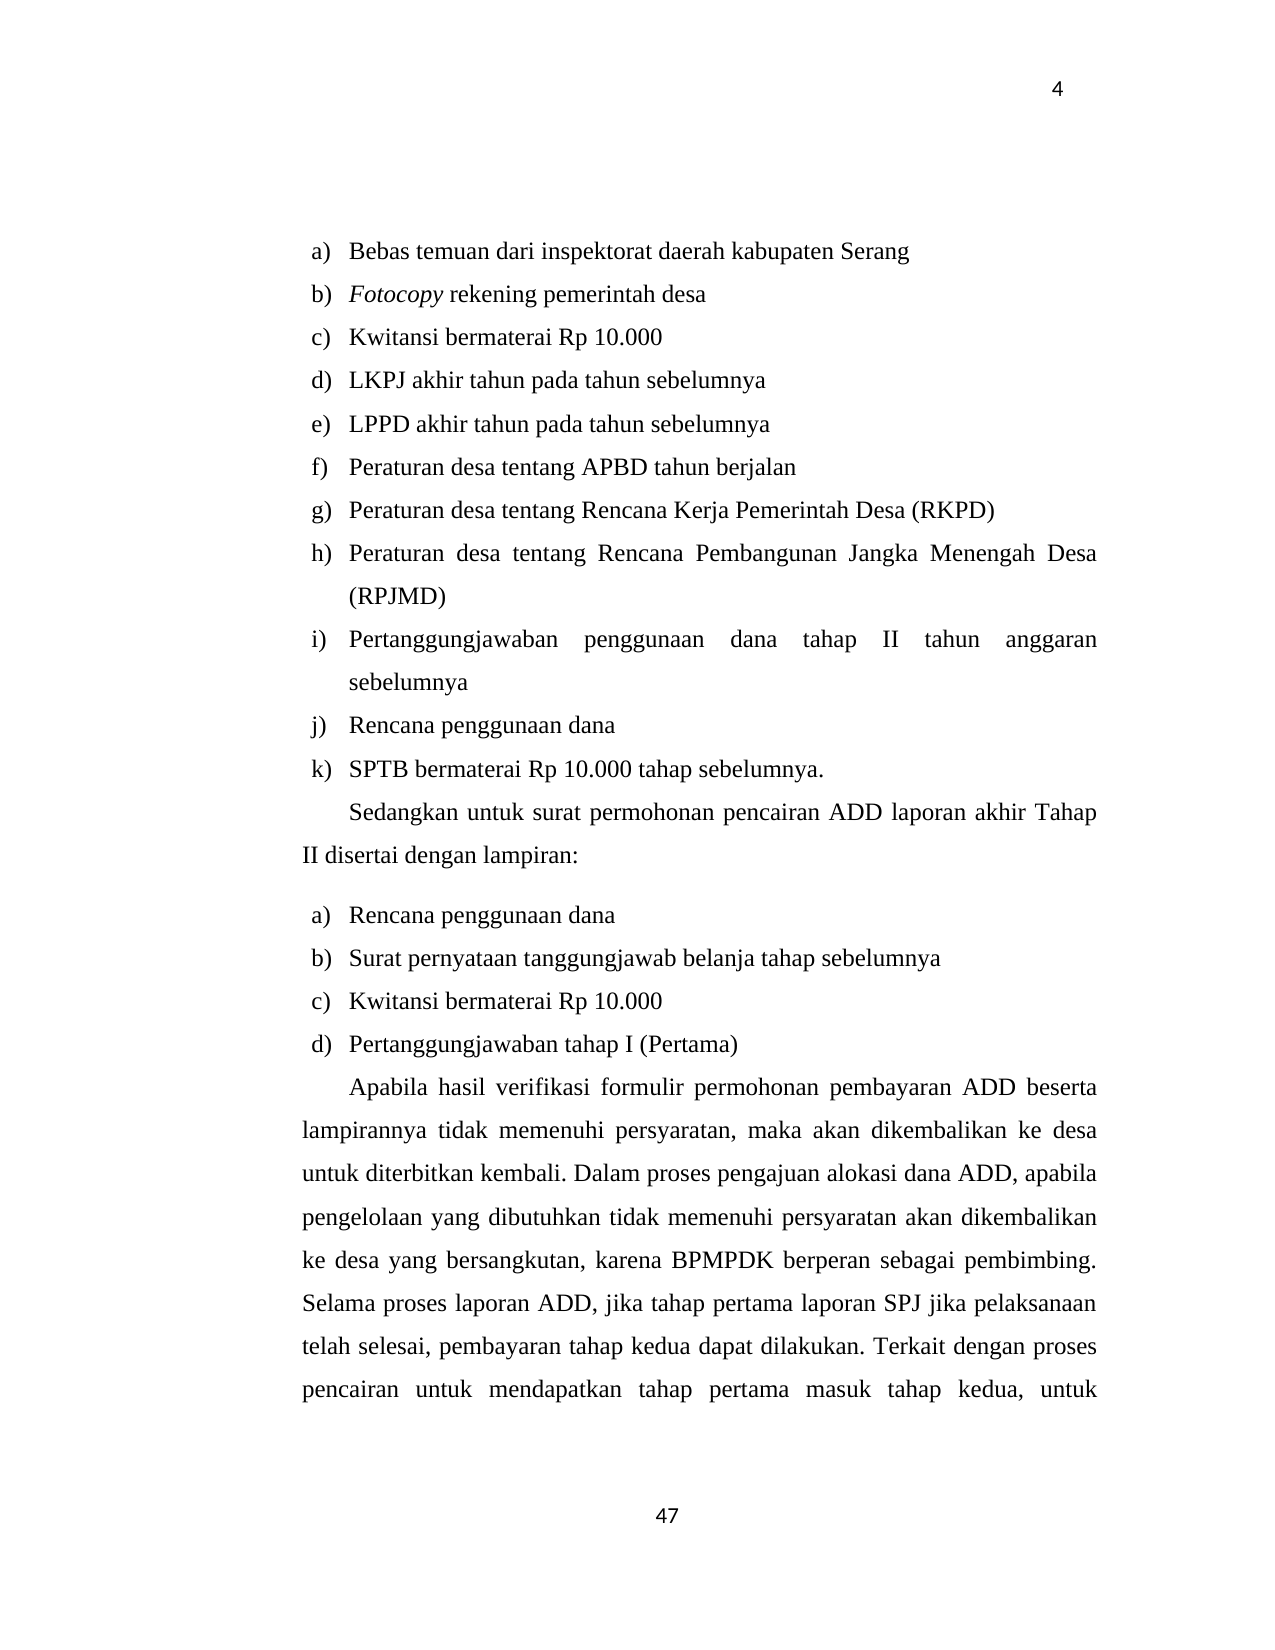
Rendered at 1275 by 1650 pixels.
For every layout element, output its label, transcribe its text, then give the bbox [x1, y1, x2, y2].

list Peraturan desa tentang Rencana Kerja Pemerintah Desa (RKPD) [311, 495, 1098, 524]
list SPTB bermaterai Rp 10.000 tahap sebelumnya. [311, 754, 1098, 782]
list Peraturan desa tentang Rencana Pembangunan Jangka Menengah Desa (RPJMD) [311, 538, 1098, 610]
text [302, 1072, 1098, 1403]
list Kwitansi bermaterai Rp 10.000 [311, 986, 1098, 1015]
list Kwitansi bermaterai Rp 10.000 [311, 322, 1098, 351]
list Rencana penggunaan dana [311, 900, 1098, 928]
list Pertanggungjawaban tahap I (Pertama) [311, 1029, 1098, 1058]
list Bebas temuan dari inspektorat daerah kabupaten Serang [311, 236, 1098, 265]
list LKPJ akhir tahun pada tahun sebelumnya [311, 366, 1098, 394]
list Peraturan desa tentang APBD tahun berjalan [311, 452, 1098, 481]
list Rencana penggunaan dana [311, 711, 1098, 739]
list Fotocopy rekening pemerintah desa [311, 279, 1098, 308]
list LPPD akhir tahun pada tahun sebelumnya [311, 409, 1098, 437]
list Surat pernyataan tanggungjawab belanja tahap sebelumnya [311, 943, 1098, 972]
text Sedangkan untuk surat permohonan pencairan ADD laporan akhir Tahap II disertai dengan lampiran: [302, 797, 1098, 869]
list Pertanggungjawaban penggunaan dana tahap II tahun anggaran sebelumnya [311, 624, 1098, 696]
